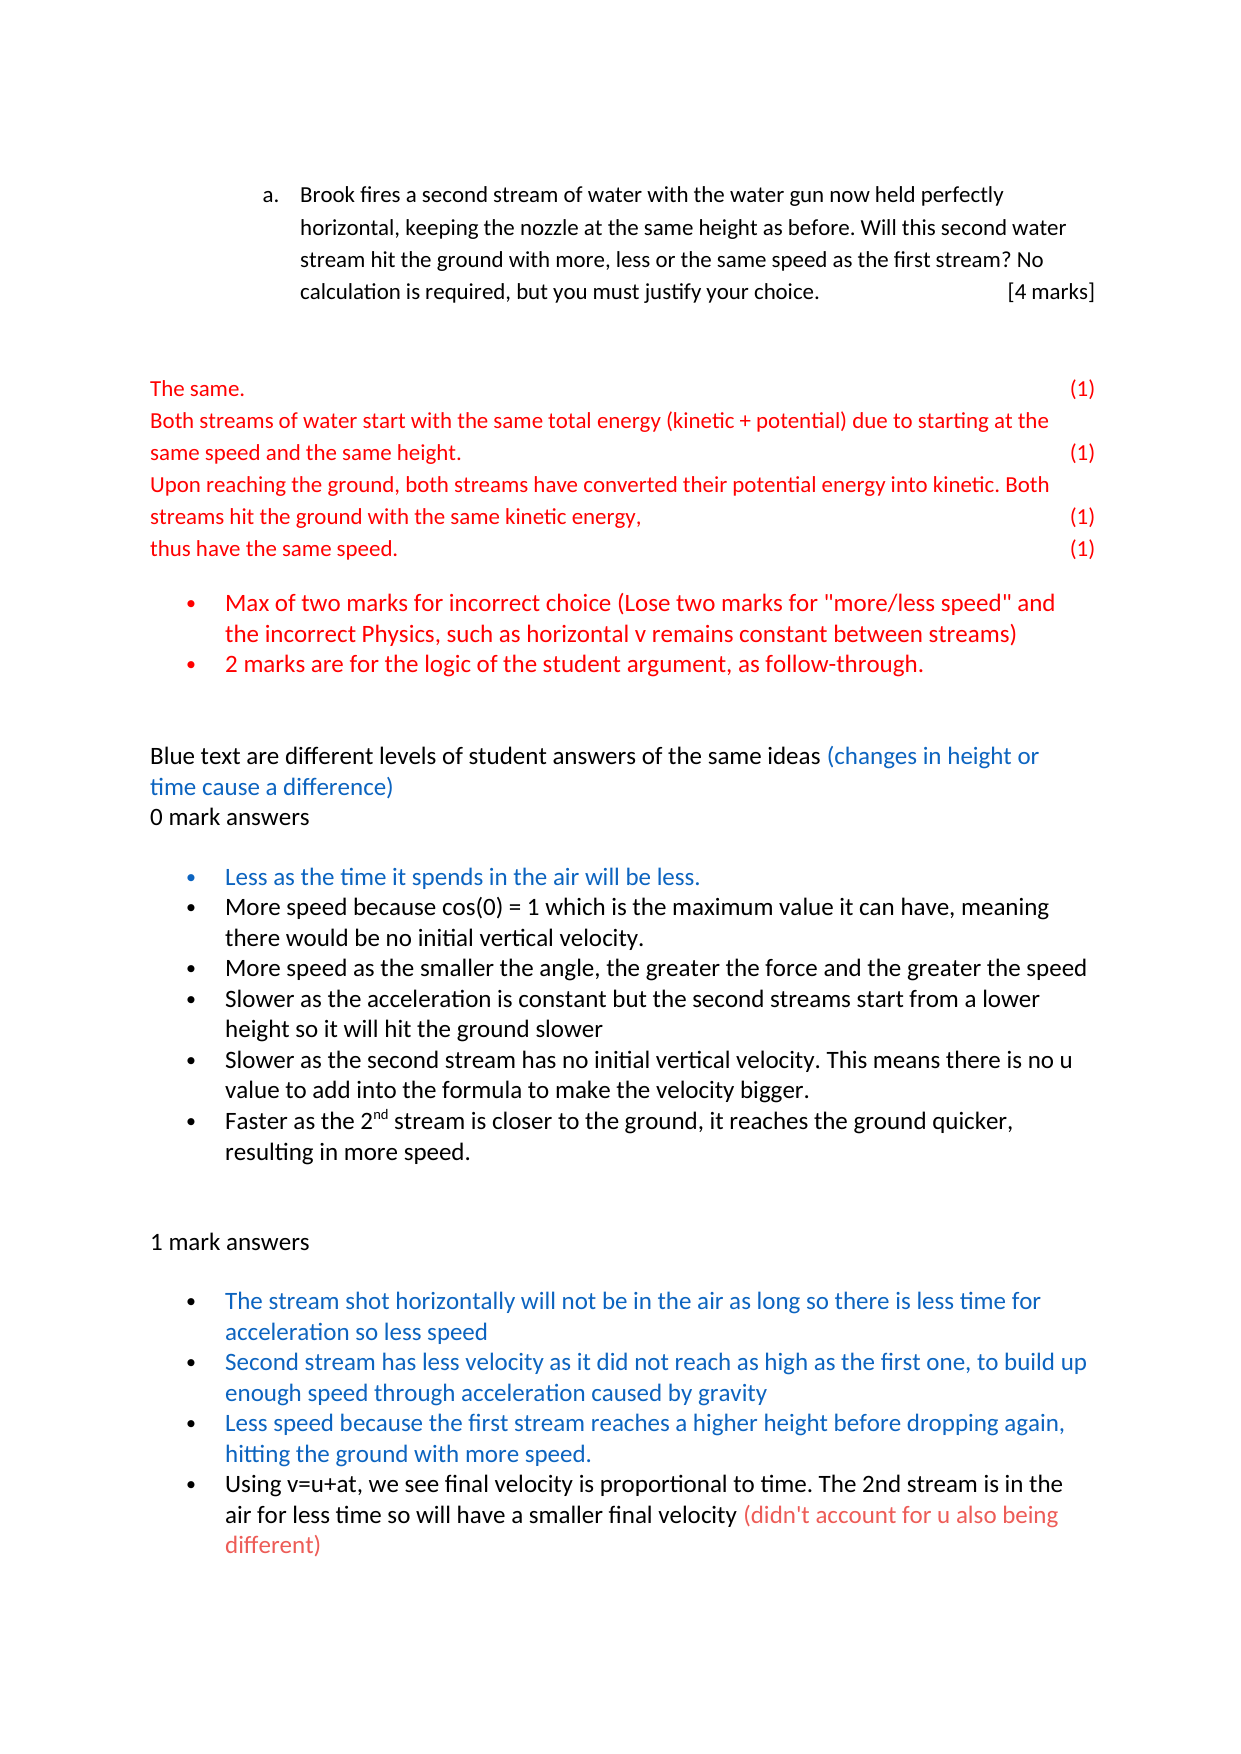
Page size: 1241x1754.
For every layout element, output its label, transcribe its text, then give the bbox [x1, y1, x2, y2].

list More speed because cos(0) = 1 which is the maximum value it can have, meaning there would be no initial vertical velocity. [187, 891, 1090, 952]
list 2 marks are for the logic of the student argument, as follow-through. [187, 649, 1090, 679]
list The same. (1) [150, 374, 1090, 402]
list The stream shot horizontally will not be in the air as long so there is less time for acceleration so less speed [187, 1286, 1090, 1347]
list Upon reaching the ground, both streams have converted their potential energy into kinetic. Both streams hit the ground with the same kinetic energy, (1) [150, 470, 1090, 530]
text 1 mark answers [150, 1226, 1090, 1256]
list Slower as the second stream has no initial vertical velocity. This means there is no u value to add into the formula to make the velocity bigger. [187, 1044, 1090, 1105]
text 0 mark answers [150, 801, 1090, 832]
list Less speed because the first stream reaches a higher height before dropping again, hitting the ground with more speed. [187, 1408, 1090, 1469]
list Slower as the acceleration is constant but the second streams start from a lower height so it will hit the ground slower [187, 983, 1090, 1044]
list Faster as the 2nd stream is closer to the ground, it reaches the ground quicker, resulting in more speed. [187, 1105, 1090, 1166]
list Both streams of water start with the same total energy (kinetic + potential) due to starting at the same speed and the same height. (1) [150, 406, 1090, 466]
list Less as the time it spends in the air will be less. [187, 861, 1090, 891]
list Max of two marks for incorrect choice (Lose two marks for "more/less speed" and the incorrect Physics, such as horizontal v remains constant between streams) [187, 588, 1090, 649]
list Using v=u+at, we see final velocity is proportional to time. The 2nd stream is in the air for less time so will have a smaller final velocity (didn't account for u also being different) [187, 1469, 1090, 1560]
list thus have the same speed. (1) [150, 534, 1090, 563]
text Blue text are different levels of student answers of the same ideas (changes in height or time cause a difference) [150, 740, 1090, 801]
list Brook fires a second stream of water with the water gun now held perfectly horizontal, keeping the nozzle at the same height as before. Will this second water stream hit the ground with more, less or the same speed as the first stream? No calculation is required, but you must justify your choice. [4 marks] [262, 181, 1090, 305]
list Second stream has less velocity as it did not reach as high as the first one, to build up enough speed through acceleration caused by gravity [187, 1347, 1090, 1408]
list More speed as the smaller the angle, the greater the force and the greater the speed [187, 952, 1090, 983]
